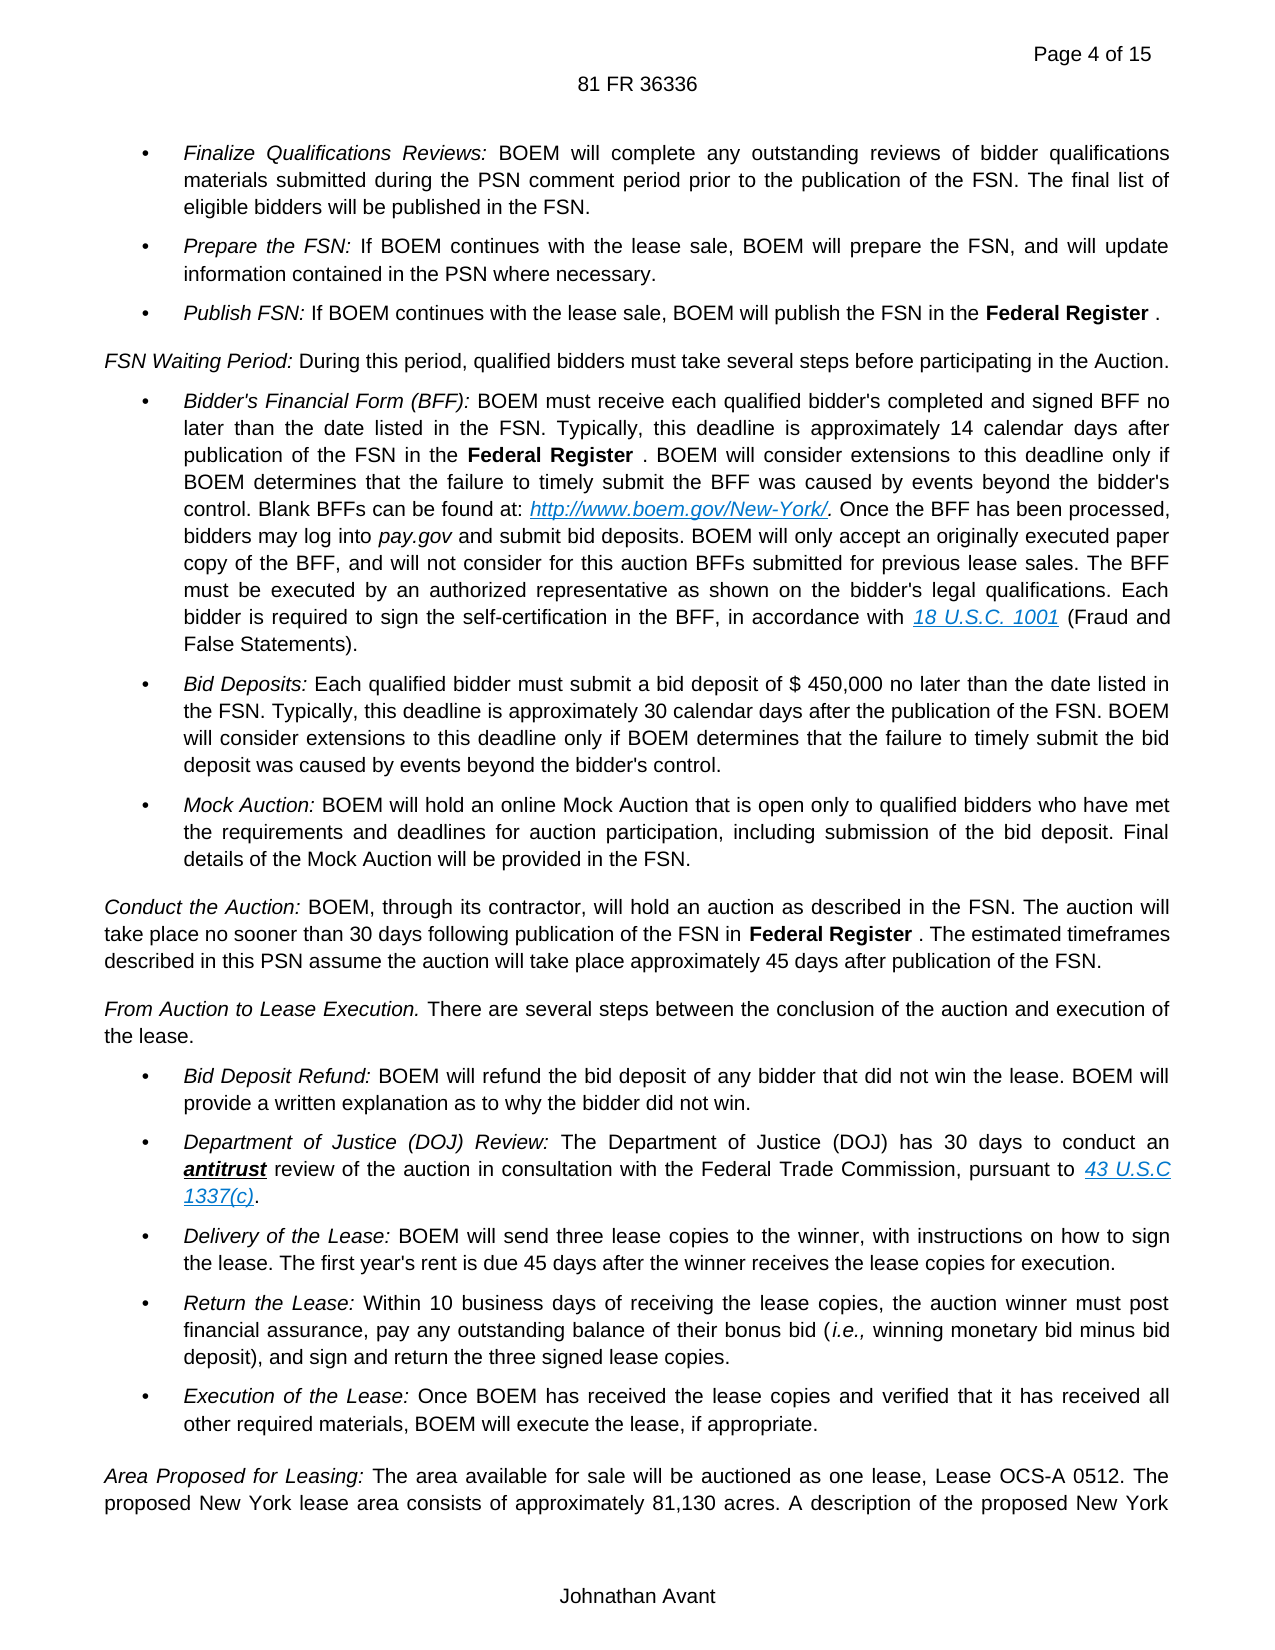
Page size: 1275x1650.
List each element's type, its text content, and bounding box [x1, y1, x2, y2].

list Prepare the FSN: If BOEM continues with the lease sale, BOEM will prepare the FSN, and will update information contained in the PSN where necessary. [142, 231, 1171, 285]
text Conduct the Auction: BOEM, through its contractor, will hold an auction as described in the FSN. The auction will take place no sooner than 30 days following publication of the FSN in Federal Register . The estimated timeframes described in this PSN assume the auction will take place approximately 45 days after publication of the FSN. [104, 892, 1171, 973]
list Execution of the Lease: Once BOEM has received the lease copies and verified that it has received all other required materials, BOEM will execute the lease, if appropriate. [142, 1381, 1171, 1435]
list Return the Lease: Within 10 business days of receiving the lease copies, the auction winner must post financial assurance, pay any outstanding balance of their bonus bid (i.e., winning monetary bid minus bid deposit), and sign and return the three signed lease copies. [142, 1287, 1171, 1369]
text FSN Waiting Period: During this period, qualified bidders must take several steps before participating in the Auction. [104, 346, 1171, 373]
list Department of Justice (DOJ) Review: The Department of Justice (DOJ) has 30 days to conduct an antitrust review of the auction in consultation with the Federal Trade Commission, pursuant to 43 U.S.C 1337(c). [142, 1127, 1171, 1208]
list Bid Deposits: Each qualified bidder must submit a bid deposit of $ 450,000 no later than the date listed in the FSN. Typically, this deadline is approximately 30 calendar days after the publication of the FSN. BOEM will consider extensions to this deadline only if BOEM determines that the failure to timely submit the bid deposit was caused by events beyond the bidder's control. [142, 669, 1171, 777]
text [104, 1460, 1171, 1514]
list Finalize Qualifications Reviews: BOEM will complete any outstanding reviews of bidder qualifications materials submitted during the PSN comment period prior to the publication of the FSN. The final list of eligible bidders will be published in the FSN. [142, 137, 1171, 219]
list Mock Auction: BOEM will hold an online Mock Auction that is open only to qualified bidders who have met the requirements and deadlines for auction participation, including submission of the bid deposit. Final details of the Mock Auction will be provided in the FSN. [142, 789, 1171, 871]
list Bidder's Financial Form (BFF): BOEM must receive each qualified bidder's completed and signed BFF no later than the date listed in the FSN. Typically, this deadline is approximately 14 calendar days after publication of the FSN in the Federal Register . BOEM will consider extensions to this deadline only if BOEM determines that the failure to timely submit the BFF was caused by events beyond the bidder's control. Blank BFFs can be found at: http://www.boem.gov/New-York/. Once the BFF has been processed, bidders may log into pay.gov and submit bid deposits. BOEM will only accept an originally executed paper copy of the BFF, and will not consider for this auction BFFs submitted for previous lease sales. The BFF must be executed by an authorized representative as shown on the bidder's legal qualifications. Each bidder is required to sign the self-certification in the BFF, in accordance with 18 U.S.C. 1001 (Fraud and False Statements). [142, 385, 1171, 656]
list Bid Deposit Refund: BOEM will refund the bid deposit of any bidder that did not win the lease. BOEM will provide a written explanation as to why the bidder did not win. [142, 1060, 1171, 1114]
text From Auction to Lease Execution. There are several steps between the conclusion of the auction and execution of the lease. [104, 994, 1171, 1048]
list Delivery of the Lease: BOEM will send three lease copies to the winner, with instructions on how to sign the lease. The first year's rent is due 45 days after the winner receives the lease copies for execution. [142, 1221, 1171, 1275]
list Publish FSN: If BOEM continues with the lease sale, BOEM will publish the FSN in the Federal Register . [142, 298, 1171, 325]
